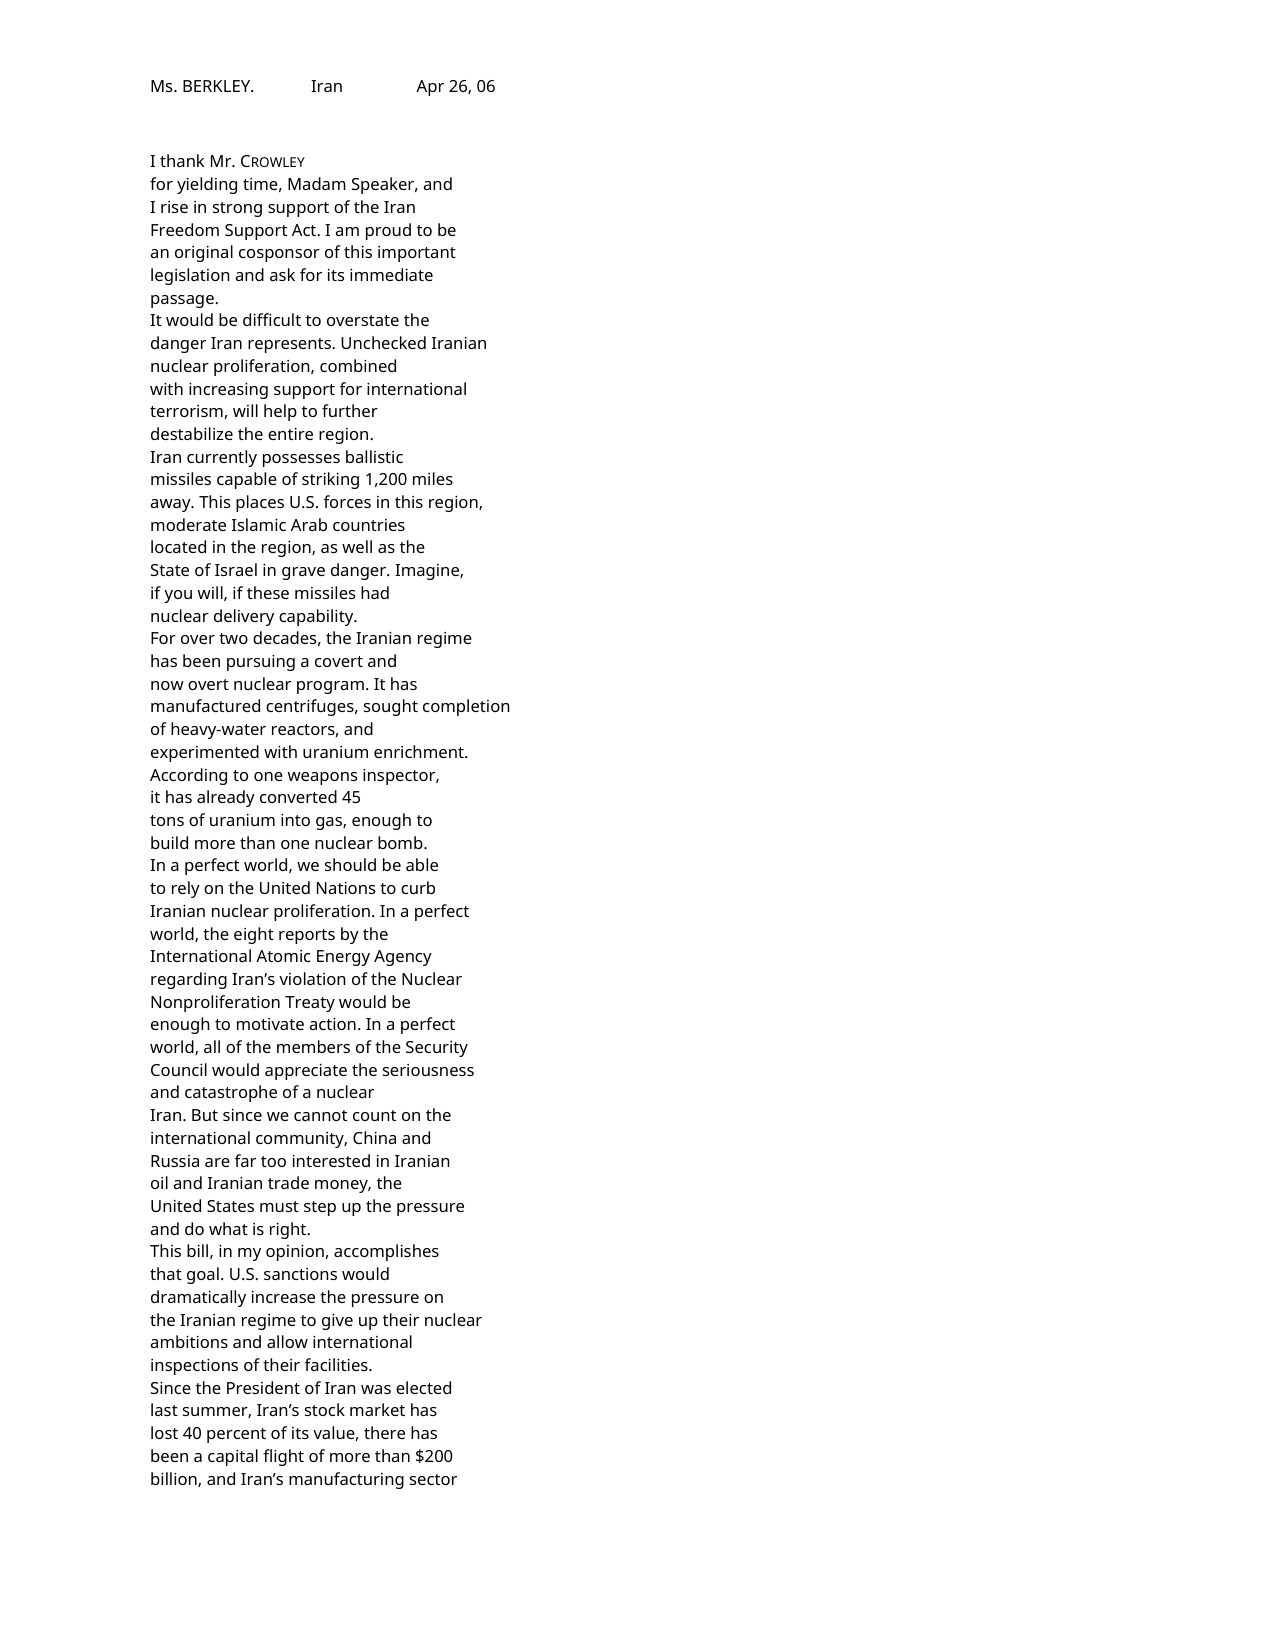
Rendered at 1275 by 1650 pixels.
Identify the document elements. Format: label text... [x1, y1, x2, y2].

text moderate Islamic Arab countries [150, 513, 1125, 536]
text United States must step up the pressure [150, 1194, 1125, 1217]
text has been pursuing a covert and [150, 649, 1125, 672]
text to rely on the United Nations to curb [150, 877, 1125, 899]
text lost 40 percent of its value, there has [150, 1422, 1125, 1444]
text State of Israel in grave danger. Imagine, [150, 559, 1125, 581]
text For over two decades, the Iranian regime [150, 627, 1125, 649]
text away. This places U.S. forces in this region, [150, 491, 1125, 513]
text ambitions and allow international [150, 1331, 1125, 1353]
text Council would appreciate the seriousness [150, 1058, 1125, 1081]
text billion, and Iran’s manufacturing sector [150, 1467, 1125, 1490]
text international community, China and [150, 1126, 1125, 1149]
text dramatically increase the pressure on [150, 1285, 1125, 1308]
text now overt nuclear program. It has [150, 672, 1125, 695]
text According to one weapons inspector, [150, 763, 1125, 786]
text manufactured centrifuges, sought completion [150, 695, 1125, 718]
text Iranian nuclear proliferation. In a perfect [150, 899, 1125, 922]
text for yielding time, Madam Speaker, and [150, 173, 1125, 195]
text world, all of the members of the Security [150, 1036, 1125, 1058]
text the Iranian regime to give up their nuclear [150, 1308, 1125, 1331]
text inspections of their facilities. [150, 1353, 1125, 1376]
text experimented with uranium enrichment. [150, 740, 1125, 763]
text enough to motivate action. In a perfect [150, 1013, 1125, 1036]
text International Atomic Energy Agency [150, 945, 1125, 967]
text that goal. U.S. sanctions would [150, 1263, 1125, 1285]
text and do what is right. [150, 1217, 1125, 1240]
text it has already converted 45 [150, 786, 1125, 808]
text and catastrophe of a nuclear [150, 1081, 1125, 1104]
text tons of uranium into gas, enough to [150, 808, 1125, 831]
text missiles capable of striking 1,200 miles [150, 468, 1125, 491]
text of heavy-water reactors, and [150, 718, 1125, 740]
text Iran currently possesses ballistic [150, 445, 1125, 468]
text I thank Mr. CROWLEY [150, 150, 1125, 173]
text passage. [150, 286, 1125, 309]
text world, the eight reports by the [150, 922, 1125, 945]
text with increasing support for international [150, 377, 1125, 400]
text Nonproliferation Treaty would be [150, 990, 1125, 1013]
text terrorism, will help to further [150, 400, 1125, 422]
text This bill, in my opinion, accomplishes [150, 1240, 1125, 1263]
text located in the region, as well as the [150, 536, 1125, 559]
text been a capital flight of more than $200 [150, 1444, 1125, 1467]
text In a perfect world, we should be able [150, 854, 1125, 877]
text regarding Iran’s violation of the Nuclear [150, 967, 1125, 990]
text last summer, Iran’s stock market has [150, 1399, 1125, 1422]
text nuclear proliferation, combined [150, 354, 1125, 377]
text build more than one nuclear bomb. [150, 831, 1125, 854]
text Freedom Support Act. I am proud to be [150, 218, 1125, 241]
text if you will, if these missiles had [150, 581, 1125, 604]
text legislation and ask for its immediate [150, 263, 1125, 286]
text Iran. But since we cannot count on the [150, 1104, 1125, 1126]
text nuclear delivery capability. [150, 604, 1125, 627]
text an original cosponsor of this important [150, 241, 1125, 263]
text danger Iran represents. Unchecked Iranian [150, 332, 1125, 354]
text Russia are far too interested in Iranian [150, 1149, 1125, 1172]
text destabilize the entire region. [150, 422, 1125, 445]
text It would be difficult to overstate the [150, 309, 1125, 332]
text I rise in strong support of the Iran [150, 195, 1125, 218]
text Since the President of Iran was elected [150, 1376, 1125, 1399]
text oil and Iranian trade money, the [150, 1172, 1125, 1194]
